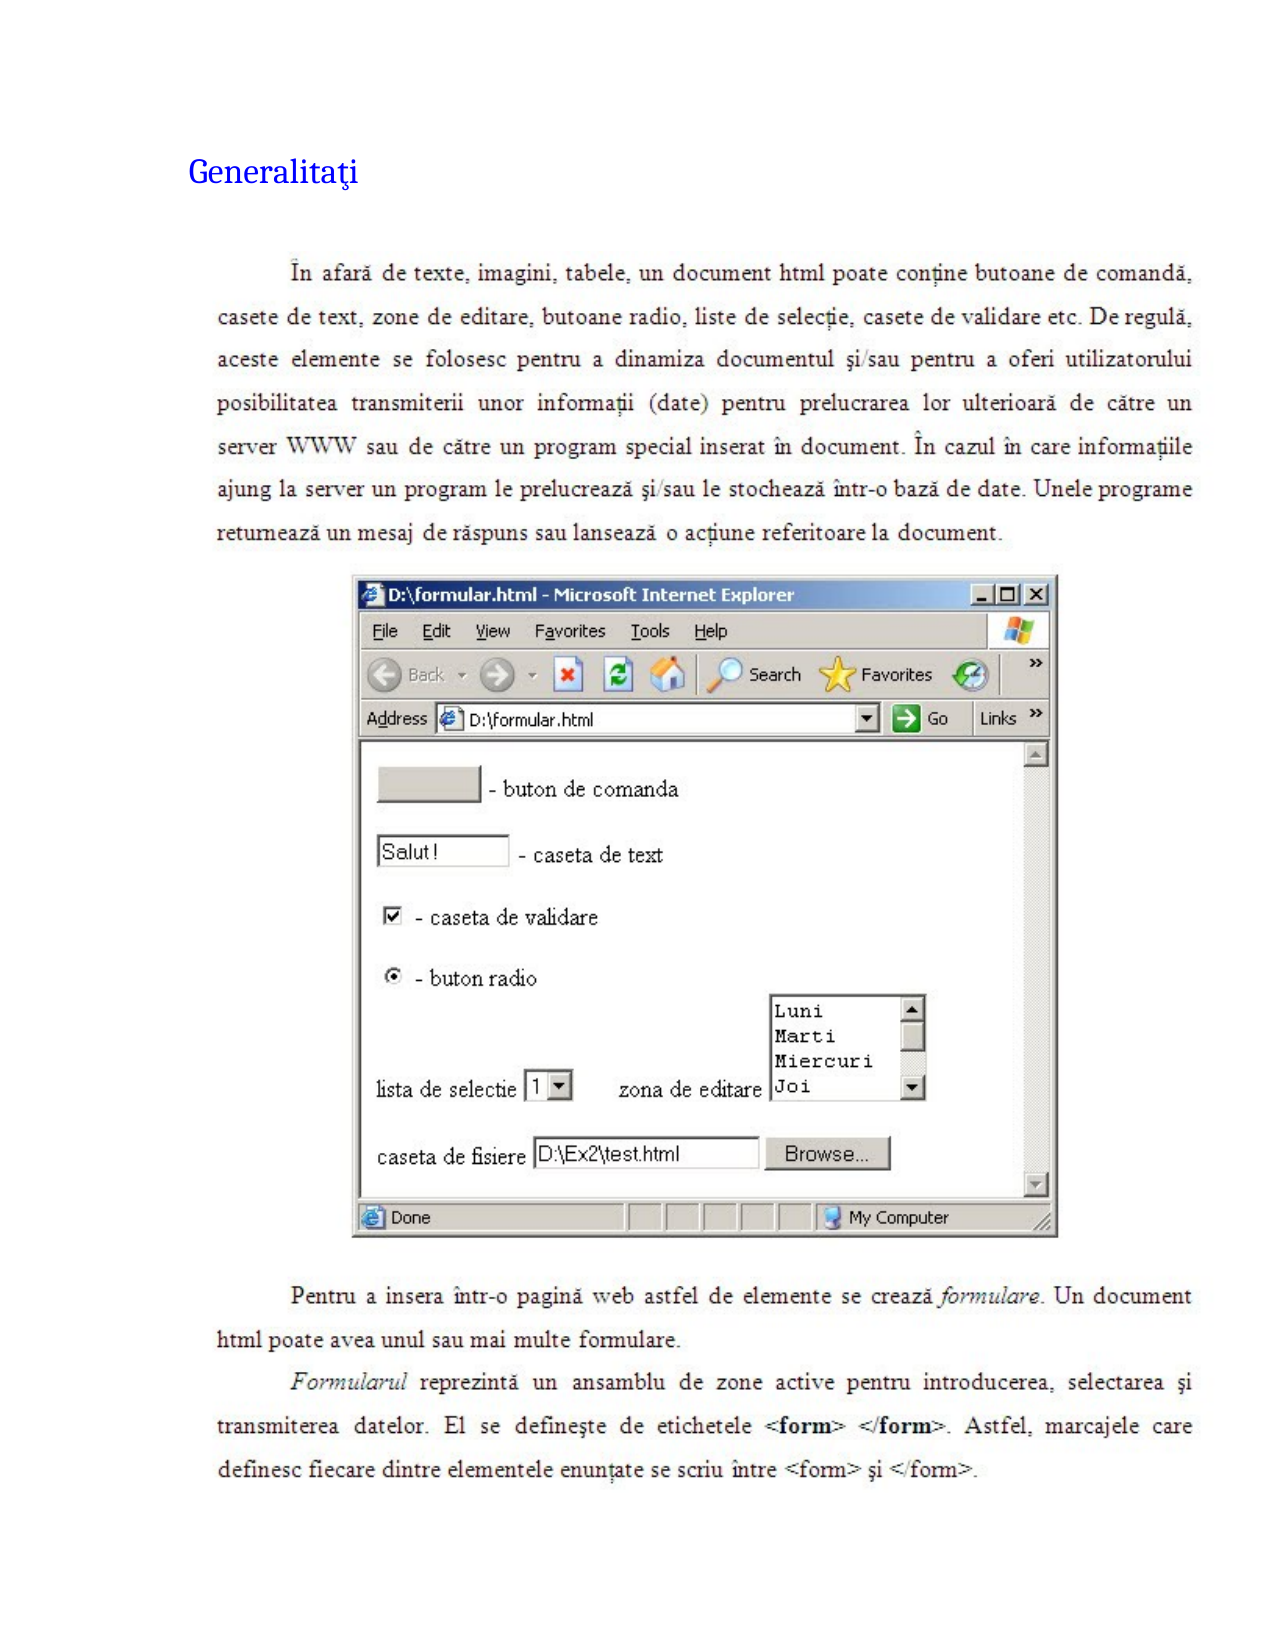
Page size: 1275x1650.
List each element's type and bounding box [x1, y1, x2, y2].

table_header [176, 118, 1275, 1530]
picture [188, 251, 1235, 1493]
